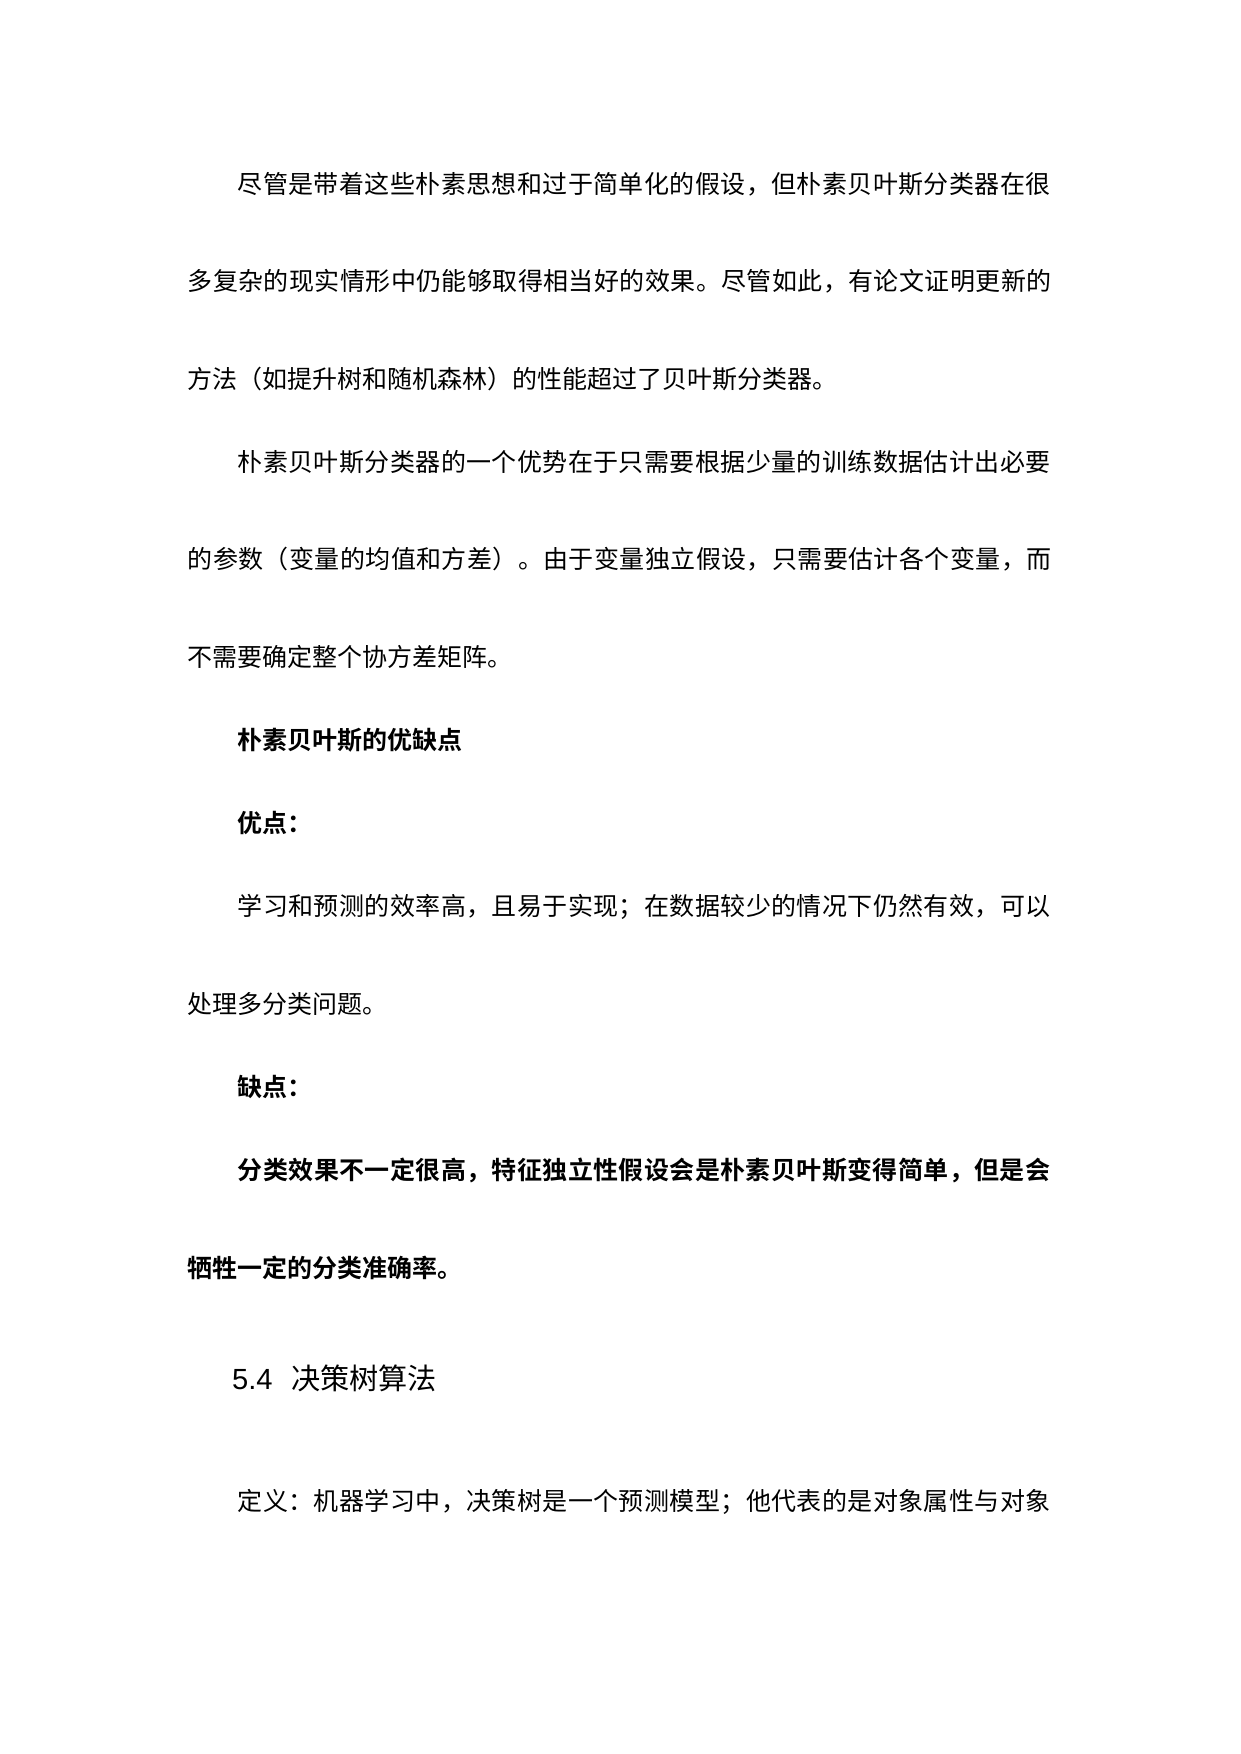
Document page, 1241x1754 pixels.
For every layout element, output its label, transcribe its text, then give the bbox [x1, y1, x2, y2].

text 尽管是带着这些朴素思想和过于简单化的假设，但朴素贝叶斯分类器在很多复杂的现实情形中仍能够取得相当好的效果。尽管如此，有论文证明更新的方法（如提升树和随机森林）的性能超过了贝叶斯分类器。 [187, 150, 1053, 410]
text 优点： [187, 789, 1053, 854]
subtitle 决策树算法 [232, 1344, 1053, 1409]
text 朴素贝叶斯的优缺点 [187, 706, 1053, 771]
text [187, 1467, 1053, 1532]
text 缺点： [187, 1053, 1053, 1118]
text 朴素贝叶斯分类器的一个优势在于只需要根据少量的训练数据估计出必要的参数（变量的均值和方差）。由于变量独立假设，只需要估计各个变量，而不需要确定整个协方差矩阵。 [187, 428, 1053, 688]
text 学习和预测的效率高，且易于实现；在数据较少的情况下仍然有效，可以处理多分类问题。 [187, 872, 1053, 1035]
text 分类效果不一定很高，特征独立性假设会是朴素贝叶斯变得简单，但是会牺牲一定的分类准确率。 [187, 1136, 1053, 1299]
